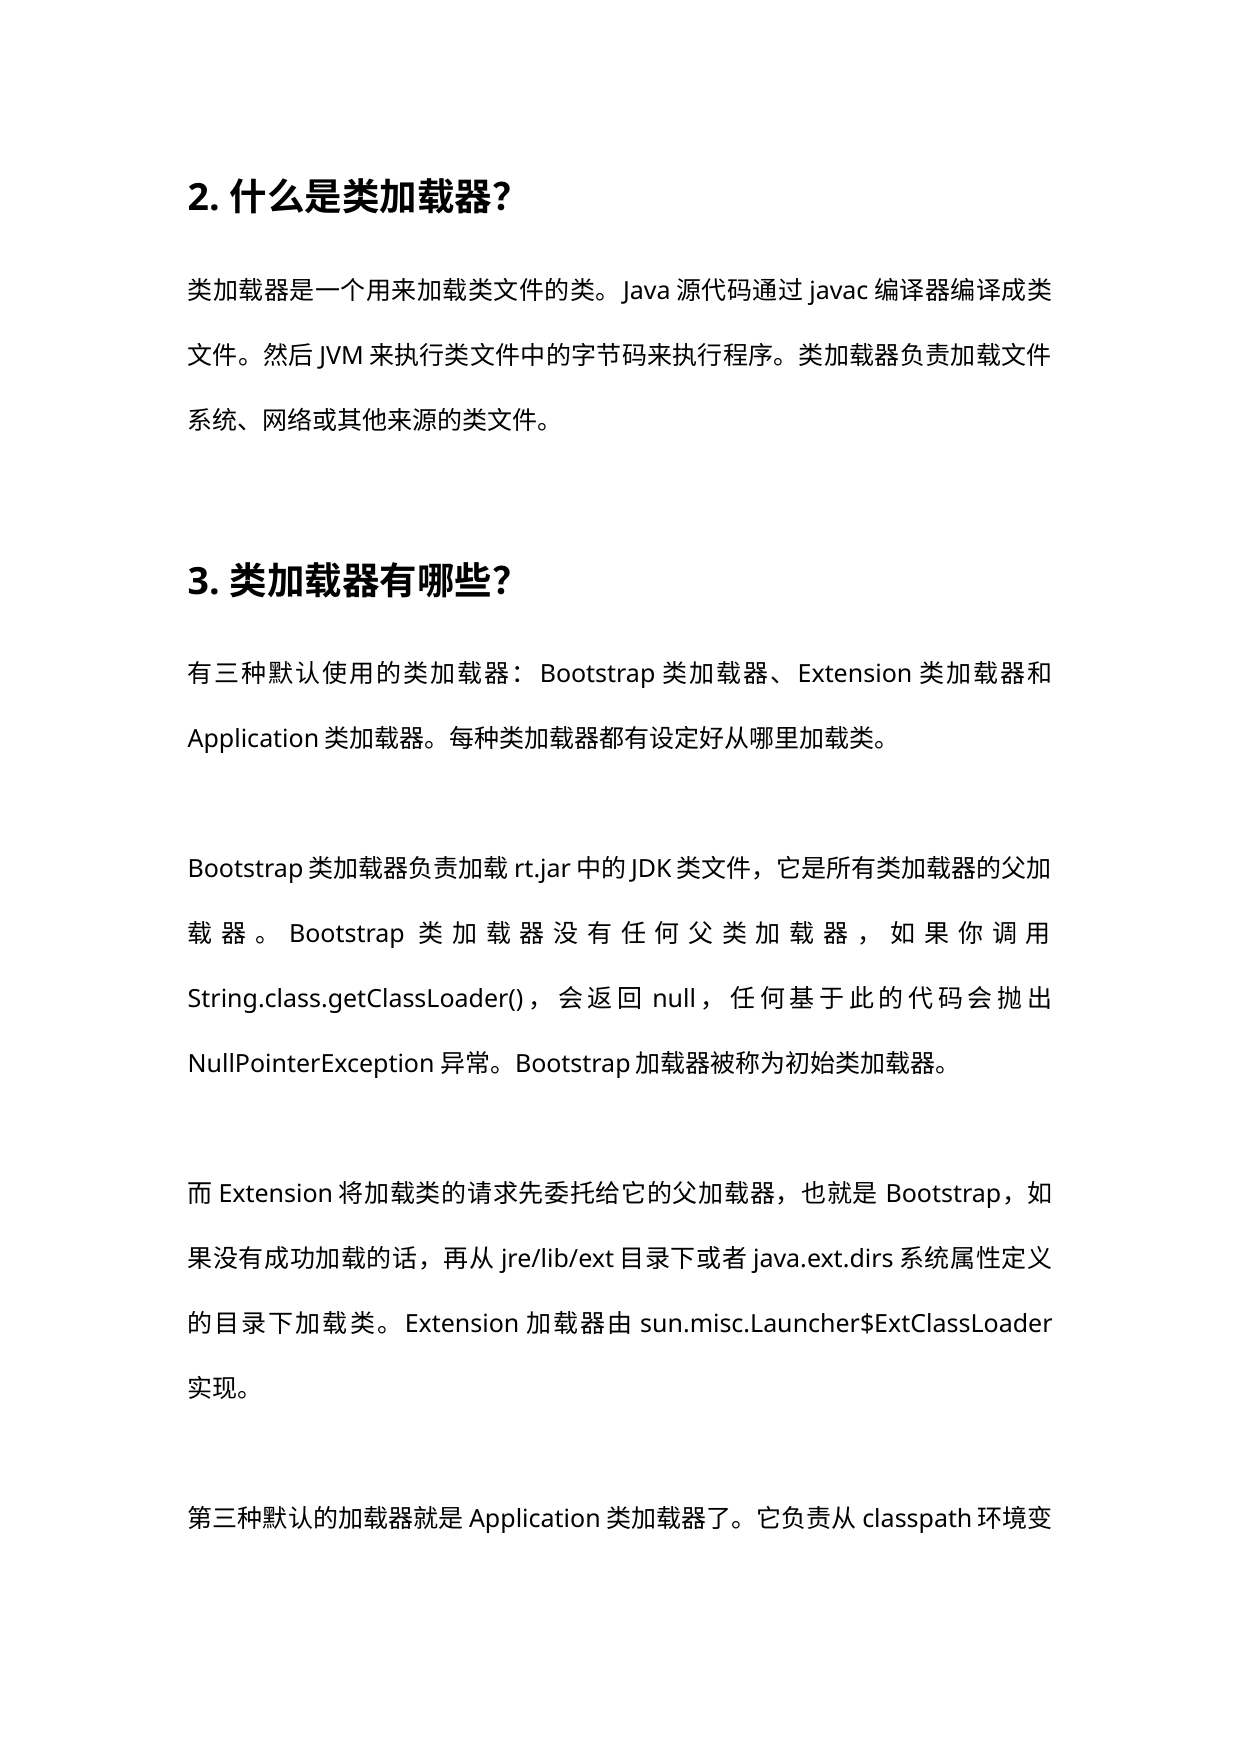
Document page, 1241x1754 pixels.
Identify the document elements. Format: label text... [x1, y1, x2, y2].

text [187, 1484, 1053, 1549]
subtitle 2. 什么是类加载器？ [187, 162, 1053, 227]
subtitle 3. 类加载器有哪些？ [187, 545, 1053, 610]
text Bootstrap类加载器负责加载rt.jar中的JDK类文件，它是所有类加载器的父加载器。Bootstrap类加载器没有任何父类加载器，如果你调用String.class.getClassLoader()，会返回null，任何基于此的代码会抛出NullPointerException异常。Bootstrap加载器被称为初始类加载器。 [187, 834, 1053, 1094]
text 类加载器是一个用来加载类文件的类。Java源代码通过javac编译器编译成类文件。然后JVM来执行类文件中的字节码来执行程序。类加载器负责加载文件系统、网络或其他来源的类文件。 [187, 256, 1053, 451]
text 而Extension将加载类的请求先委托给它的父加载器，也就是Bootstrap，如果没有成功加载的话，再从jre/lib/ext目录下或者java.ext.dirs系统属性定义的目录下加载类。Extension加载器由sun.misc.Launcher$ExtClassLoader实现。 [187, 1159, 1053, 1419]
text 有三种默认使用的类加载器：Bootstrap类加载器、Extension类加载器和Application类加载器。每种类加载器都有设定好从哪里加载类。 [187, 639, 1053, 769]
